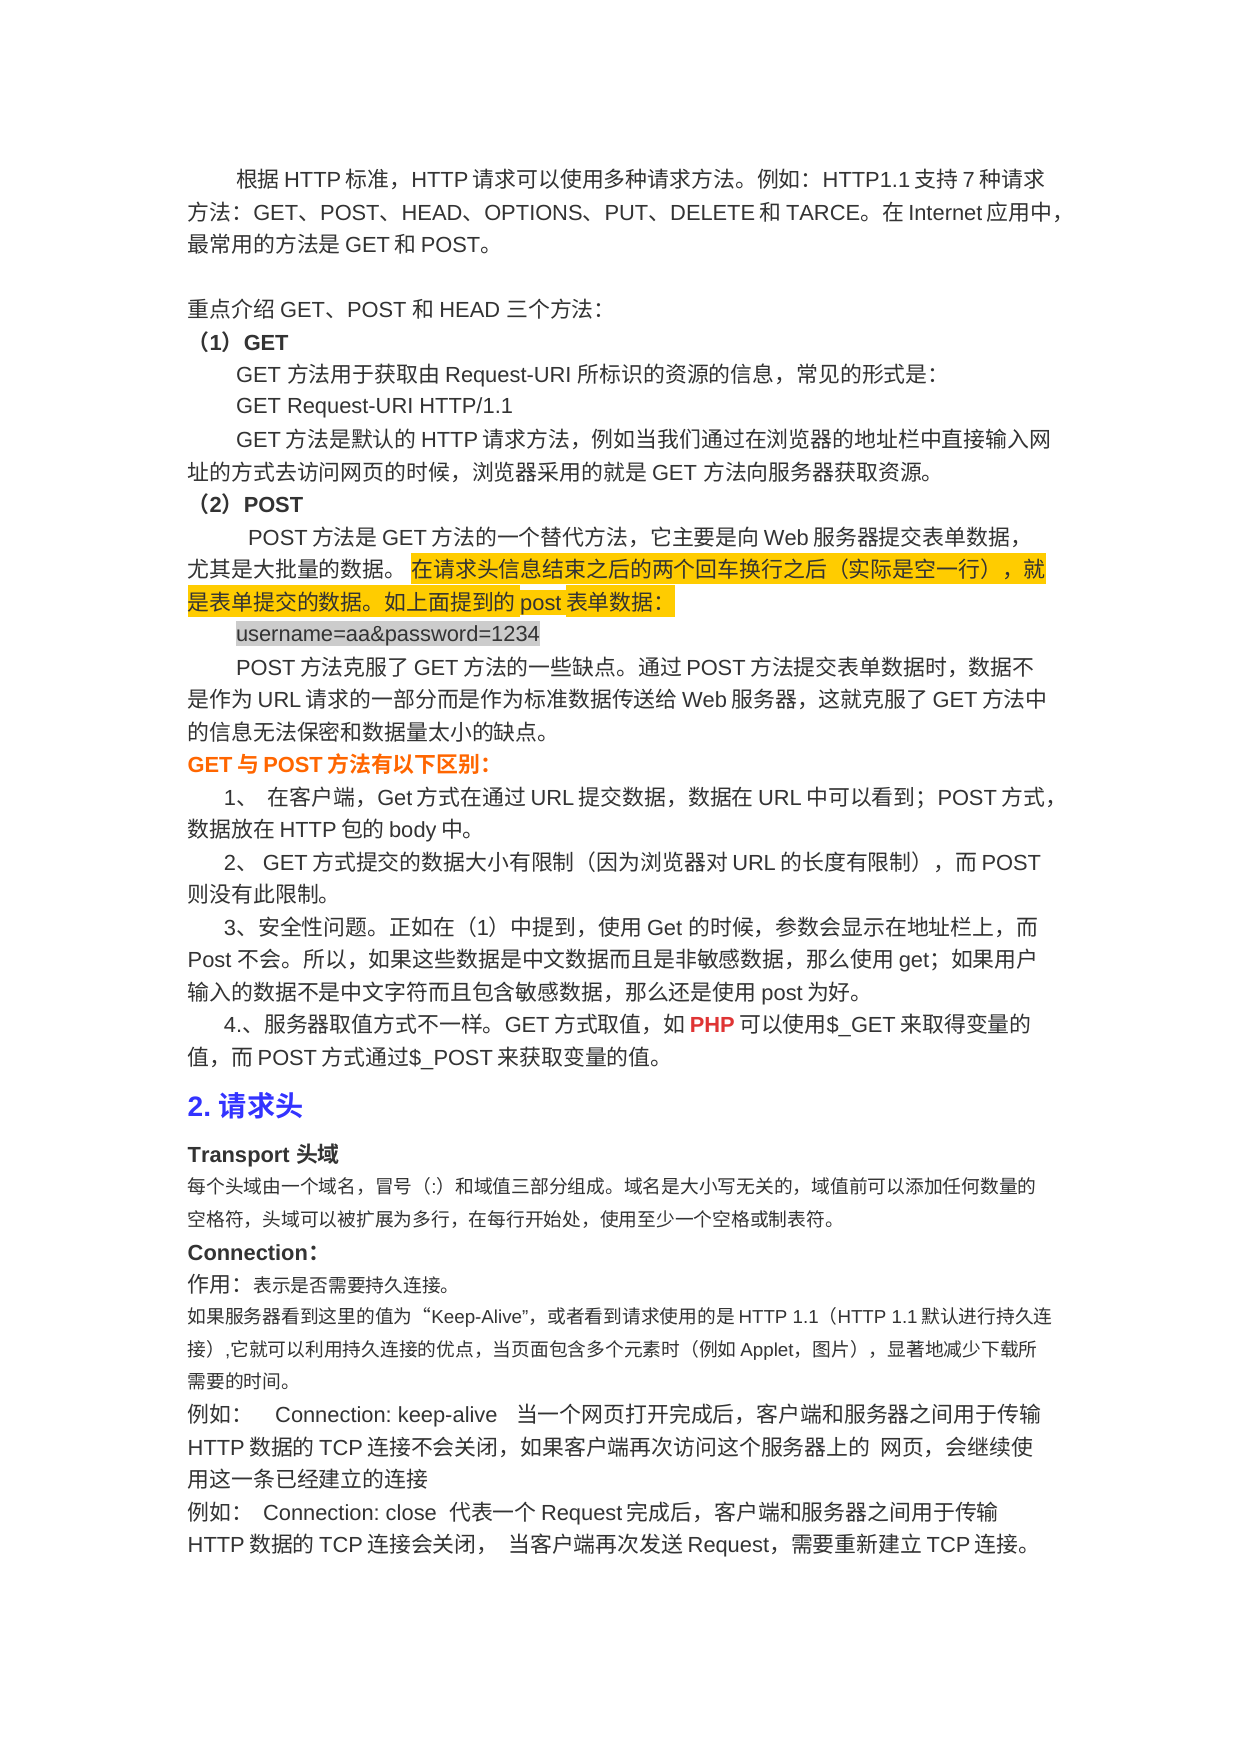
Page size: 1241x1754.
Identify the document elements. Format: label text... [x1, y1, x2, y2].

subtitle 请求头 [187, 1072, 1053, 1137]
text （1）GET [187, 324, 1053, 357]
text GET Request-URI HTTP/1.1 GET方法是默认的HTTP请求方法，例如当我们通过在浏览器的地址栏中直接输入网址的方式去访问网页的时候，浏览器采用的就是 GET 方法向服务器获取资源。 [187, 389, 1053, 487]
text 如果服务器看到这里的值为“Keep-Alive”，或者看到请求使用的是HTTP 1.1（HTTP 1.1默认进行持久连接）,它就可以利用持久连接的优点，当页面包含多个元素时（例如Applet，图片），显著地减少下载所需要的时间。 [187, 1299, 1053, 1397]
text Connection： [187, 1234, 1053, 1267]
text 3、安全性问题。正如在（1）中提到，使用 Get 的时候，参数会显示在地址栏上，而 Post 不会。所以，如果这些数据是中文数据而且是非敏感数据，那么使用 get；如果用户输入的数据不是中文字符而且包含敏感数据，那么还是使用 post为好。 [187, 909, 1053, 1007]
text 4.、服务器取值方式不一样。GET方式取值，如PHP可以使用$_GET来取得变量的值，而POST方式通过$_POST来获取变量的值。 [187, 1007, 1053, 1072]
text 重点介绍 GET、POST 和 HEAD 三个方法： [187, 292, 1053, 324]
text （2）POST [187, 487, 1053, 519]
text 1、 在客户端，Get方式在通过URL提交数据，数据在URL中可以看到；POST方式，数据放在HTTP包的body中。 [187, 779, 1053, 844]
text GET与POST方法有以下区别： [187, 747, 1053, 779]
text 例如： Connection: close 代表一个Request完成后，客户端和服务器之间用于传输HTTP数据的TCP连接会关闭， 当客户端再次发送Request，需要重新建立TCP连接。 [187, 1494, 1053, 1559]
text username=aa&password=1234 [187, 617, 1053, 649]
text 2、 GET方式提交的数据大小有限制（因为浏览器对URL的长度有限制），而POST则没有此限制。 [187, 844, 1053, 909]
text 例如： Connection: keep-alive 当一个网页打开完成后，客户端和服务器之间用于传输HTTP数据的TCP连接不会关闭，如果客户端再次访问这个服务器上的 网页，会继续使用这一条已经建立的连接 [187, 1397, 1053, 1494]
text POST方法克服了GET方法的一些缺点。通过POST方法提交表单数据时，数据不是作为URL请求的一部分而是作为标准数据传送给Web服务器，这就克服了GET方法中的信息无法保密和数据量太小的缺点。 [187, 649, 1053, 747]
text GET 方法用于获取由 Request-URI 所标识的资源的信息，常见的形式是： [187, 357, 1053, 389]
text POST方法是GET方法的一个替代方法，它主要是向Web服务器提交表单数据，尤其是大批量的数据。 在请求头信息结束之后的两个回车换行之后（实际是空一行），就是表单提交的数据。如上面提到的post表单数据： [187, 519, 1053, 617]
subtitle Transport 头域 [187, 1137, 1053, 1169]
text 根据HTTP标准，HTTP请求可以使用多种请求方法。例如：HTTP1.1支持7种请求方法：GET、POST、HEAD、OPTIONS、PUT、DELETE和TARCE。在Internet应用中，最常用的方法是GET和POST。 [187, 162, 1053, 259]
text 作用：表示是否需要持久连接。 [187, 1267, 1053, 1299]
text 每个头域由一个域名，冒号（:）和域值三部分组成。域名是大小写无关的，域值前可以添加任何数量的空格符，头域可以被扩展为多行，在每行开始处，使用至少一个空格或制表符。 [187, 1169, 1053, 1234]
